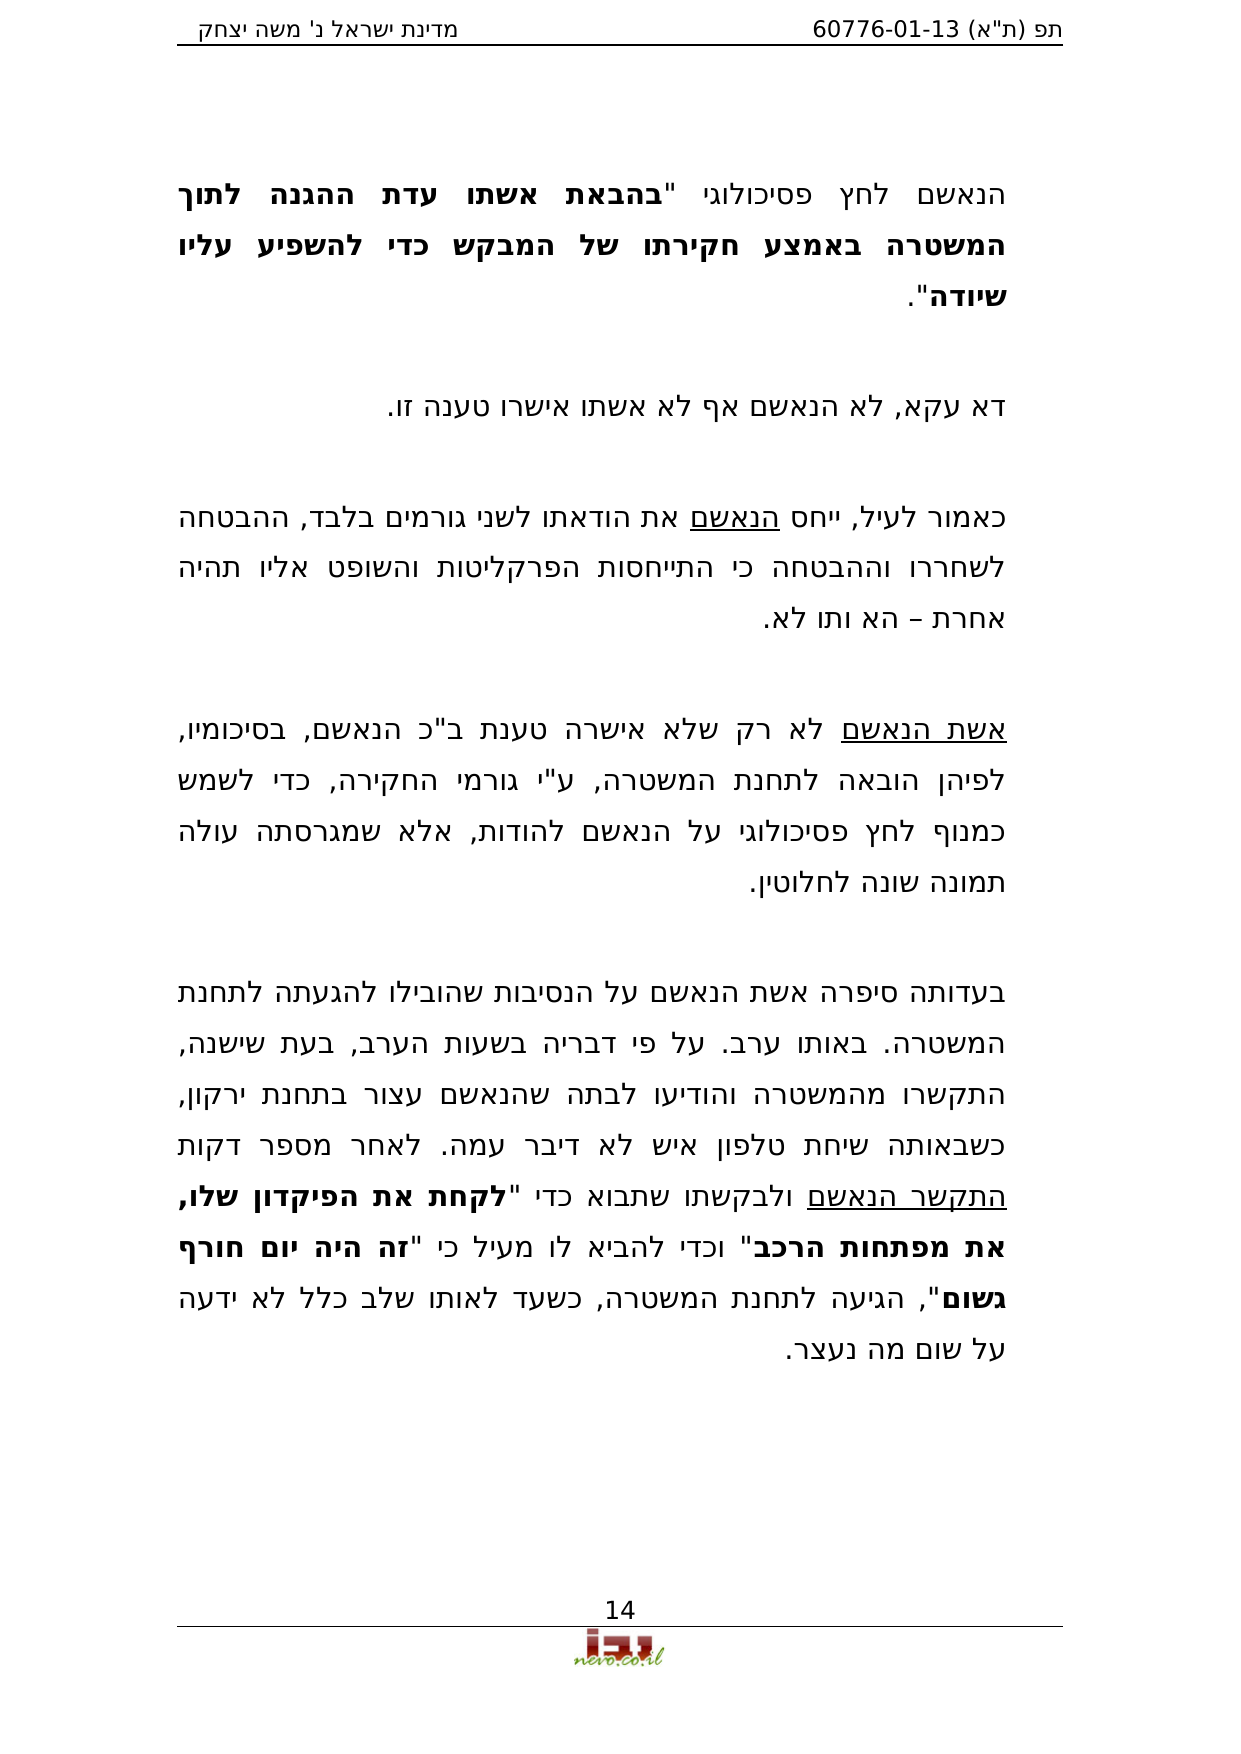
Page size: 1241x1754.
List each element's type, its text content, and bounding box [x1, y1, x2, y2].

text דא עקא, לא הנאשם אף לא אשתו אישרו טענה זו. [177, 389, 1007, 423]
picture [574, 1628, 666, 1667]
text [177, 177, 1007, 313]
text כאמור לעיל, ייחס הנאשם את הודאתו לשני גורמים בלבד, ההבטחה לשחררו וההבטחה כי התייחסות הפרקליטות והשופט אליו תהיה אחרת – הא ותו לא. [177, 500, 1007, 636]
text אשת הנאשם לא רק שלא אישרה טענת ב"כ הנאשם, בסיכומיו, לפיהן הובאה לתחנת המשטרה, ע"י גורמי החקירה, כדי לשמש כמנוף לחץ פסיכולוגי על הנאשם להודות, אלא שמגרסתה עולה תמונה שונה לחלוטין. [177, 712, 1007, 899]
text בעדותה סיפרה אשת הנאשם על הנסיבות שהובילו להגעתה לתחנת המשטרה. באותו ערב. על פי דבריה בשעות הערב, בעת שישנה, התקשרו מהמשטרה והודיעו לבתה שהנאשם עצור בתחנת ירקון, כשבאותה שיחת טלפון איש לא דיבר עמה. לאחר מספר דקות התקשר הנאשם ולבקשתו שתבוא כדי "לקחת את הפיקדון שלו, את מפתחות הרכב" וכדי להביא לו מעיל כי "זה היה יום חורף גשום", הגיעה לתחנת המשטרה, כשעד לאותו שלב כלל לא ידעה על שום מה נעצר. [177, 975, 1007, 1366]
